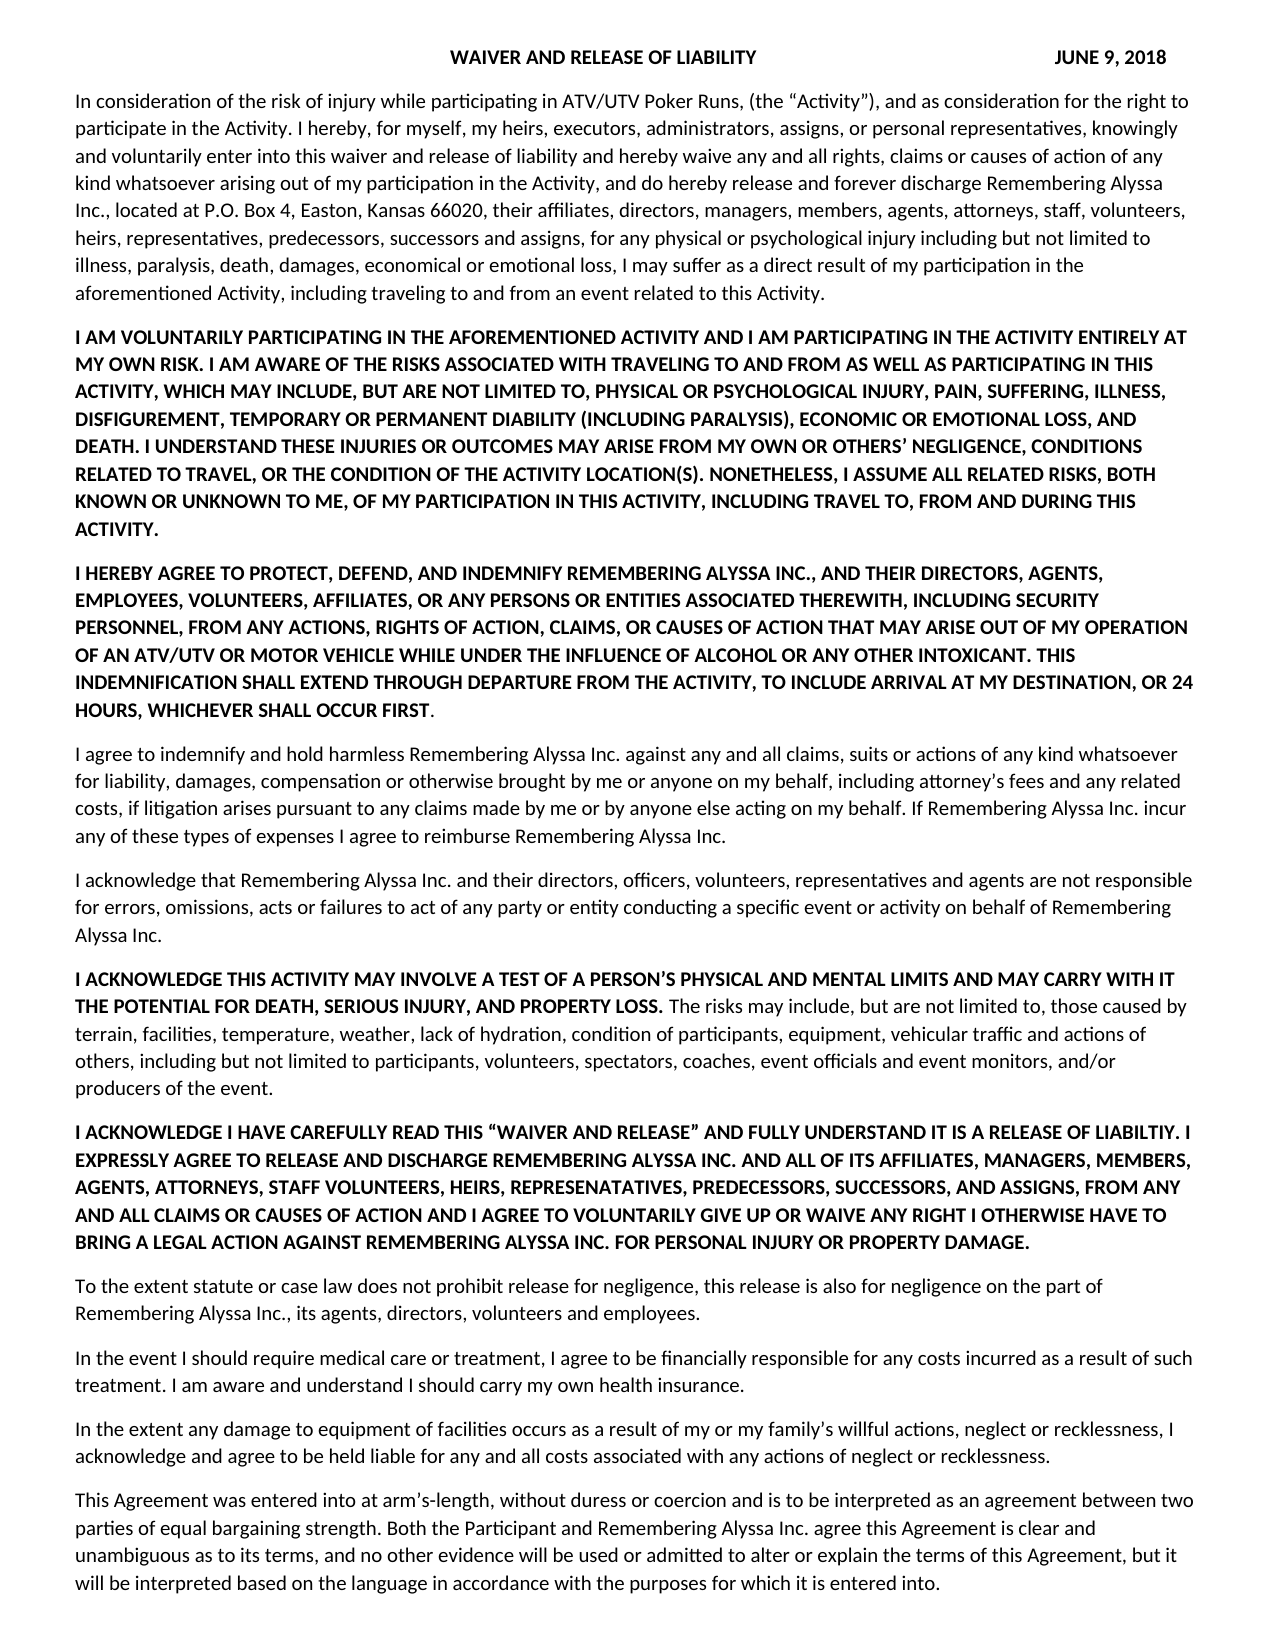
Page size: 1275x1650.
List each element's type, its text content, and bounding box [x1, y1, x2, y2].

text I acknowledge that Remembering Alyssa Inc. and their directors, officers, volunteers, representatives and agents are not responsible for errors, omissions, acts or failures to act of any party or entity conducting a specific event or activity on behalf of Remembering Alyssa Inc. [75, 867, 1200, 947]
text In consideration of the risk of injury while participating in ATV/UTV Poker Runs, (the “Activity”), and as consideration for the right to participate in the Activity. I hereby, for myself, my heirs, executors, administrators, assigns, or personal representatives, knowingly and voluntarily enter into this waiver and release of liability and hereby waive any and all rights, claims or causes of action of any kind whatsoever arising out of my participation in the Activity, and do hereby release and forever discharge Remembering Alyssa Inc., located at P.O. Box 4, Easton, Kansas 66020, their affiliates, directors, managers, members, agents, attorneys, staff, volunteers, heirs, representatives, predecessors, successors and assigns, for any physical or psychological injury including but not limited to illness, paralysis, death, damages, economical or emotional loss, I may suffer as a direct result of my participation in the aforementioned Activity, including traveling to and from an event related to this Activity. [75, 88, 1200, 305]
text WAIVER AND RELEASE OF LIABILITY JUNE 9, 2018 [375, 44, 1200, 69]
text To the extent statute or case law does not prohibit release for negligence, this release is also for negligence on the part of Remembering Alyssa Inc., its agents, directors, volunteers and employees. [75, 1273, 1200, 1326]
text I HEREBY AGREE TO PROTECT, DEFEND, AND INDEMNIFY REMEMBERING ALYSSA INC., AND THEIR DIRECTORS, AGENTS, EMPLOYEES, VOLUNTEERS, AFFILIATES, OR ANY PERSONS OR ENTITIES ASSOCIATED THEREWITH, INCLUDING SECURITY PERSONNEL, FROM ANY ACTIONS, RIGHTS OF ACTION, CLAIMS, OR CAUSES OF ACTION THAT MAY ARISE OUT OF MY OPERATION OF AN ATV/UTV OR MOTOR VEHICLE WHILE UNDER THE INFLUENCE OF ALCOHOL OR ANY OTHER INTOXICANT. THIS INDEMNIFICATION SHALL EXTEND THROUGH DEPARTURE FROM THE ACTIVITY, TO INCLUDE ARRIVAL AT MY DESTINATION, OR 24 HOURS, WHICHEVER SHALL OCCUR FIRST. [75, 560, 1200, 722]
text I ACKNOWLEDGE THIS ACTIVITY MAY INVOLVE A TEST OF A PERSON’S PHYSICAL AND MENTAL LIMITS AND MAY CARRY WITH IT THE POTENTIAL FOR DEATH, SERIOUS INJURY, AND PROPERTY LOSS. The risks may include, but are not limited to, those caused by terrain, facilities, temperature, weather, lack of hydration, condition of participants, equipment, vehicular traffic and actions of others, including but not limited to participants, volunteers, spectators, coaches, event officials and event monitors, and/or producers of the event. [75, 966, 1200, 1101]
text In the extent any damage to equipment of facilities occurs as a result of my or my family’s willful actions, neglect or recklessness, I acknowledge and agree to be held liable for any and all costs associated with any actions of neglect or recklessness. [75, 1416, 1200, 1469]
text In the event I should require medical care or treatment, I agree to be financially responsible for any costs incurred as a result of such treatment. I am aware and understand I should carry my own health insurance. [75, 1345, 1200, 1397]
text I AM VOLUNTARILY PARTICIPATING IN THE AFOREMENTIONED ACTIVITY AND I AM PARTICIPATING IN THE ACTIVITY ENTIRELY AT MY OWN RISK. I AM AWARE OF THE RISKS ASSOCIATED WITH TRAVELING TO AND FROM AS WELL AS PARTICIPATING IN THIS ACTIVITY, WHICH MAY INCLUDE, BUT ARE NOT LIMITED TO, PHYSICAL OR PSYCHOLOGICAL INJURY, PAIN, SUFFERING, ILLNESS, DISFIGUREMENT, TEMPORARY OR PERMANENT DIABILITY (INCLUDING PARALYSIS), ECONOMIC OR EMOTIONAL LOSS, AND DEATH. I UNDERSTAND THESE INJURIES OR OUTCOMES MAY ARISE FROM MY OWN OR OTHERS’ NEGLIGENCE, CONDITIONS RELATED TO TRAVEL, OR THE CONDITION OF THE ACTIVITY LOCATION(S). NONETHELESS, I ASSUME ALL RELATED RISKS, BOTH KNOWN OR UNKNOWN TO ME, OF MY PARTICIPATION IN THIS ACTIVITY, INCLUDING TRAVEL TO, FROM AND DURING THIS ACTIVITY. [75, 324, 1200, 541]
text I agree to indemnify and hold harmless Remembering Alyssa Inc. against any and all claims, suits or actions of any kind whatsoever for liability, damages, compensation or otherwise brought by me or anyone on my behalf, including attorney’s fees and any related costs, if litigation arises pursuant to any claims made by me or by anyone else acting on my behalf. If Remembering Alyssa Inc. incur any of these types of expenses I agree to reimburse Remembering Alyssa Inc. [75, 741, 1200, 848]
text This Agreement was entered into at arm’s-length, without duress or coercion and is to be interpreted as an agreement between two parties of equal bargaining strength. Both the Participant and Remembering Alyssa Inc. agree this Agreement is clear and unambiguous as to its terms, and no other evidence will be used or admitted to alter or explain the terms of this Agreement, but it will be interpreted based on the language in accordance with the purposes for which it is entered into. [75, 1488, 1200, 1595]
text I ACKNOWLEDGE I HAVE CAREFULLY READ THIS “WAIVER AND RELEASE” AND FULLY UNDERSTAND IT IS A RELEASE OF LIABILTIY. I EXPRESSLY AGREE TO RELEASE AND DISCHARGE REMEMBERING ALYSSA INC. AND ALL OF ITS AFFILIATES, MANAGERS, MEMBERS, AGENTS, ATTORNEYS, STAFF VOLUNTEERS, HEIRS, REPRESENATATIVES, PREDECESSORS, SUCCESSORS, AND ASSIGNS, FROM ANY AND ALL CLAIMS OR CAUSES OF ACTION AND I AGREE TO VOLUNTARILY GIVE UP OR WAIVE ANY RIGHT I OTHERWISE HAVE TO BRING A LEGAL ACTION AGAINST REMEMBERING ALYSSA INC. FOR PERSONAL INJURY OR PROPERTY DAMAGE. [75, 1119, 1200, 1254]
